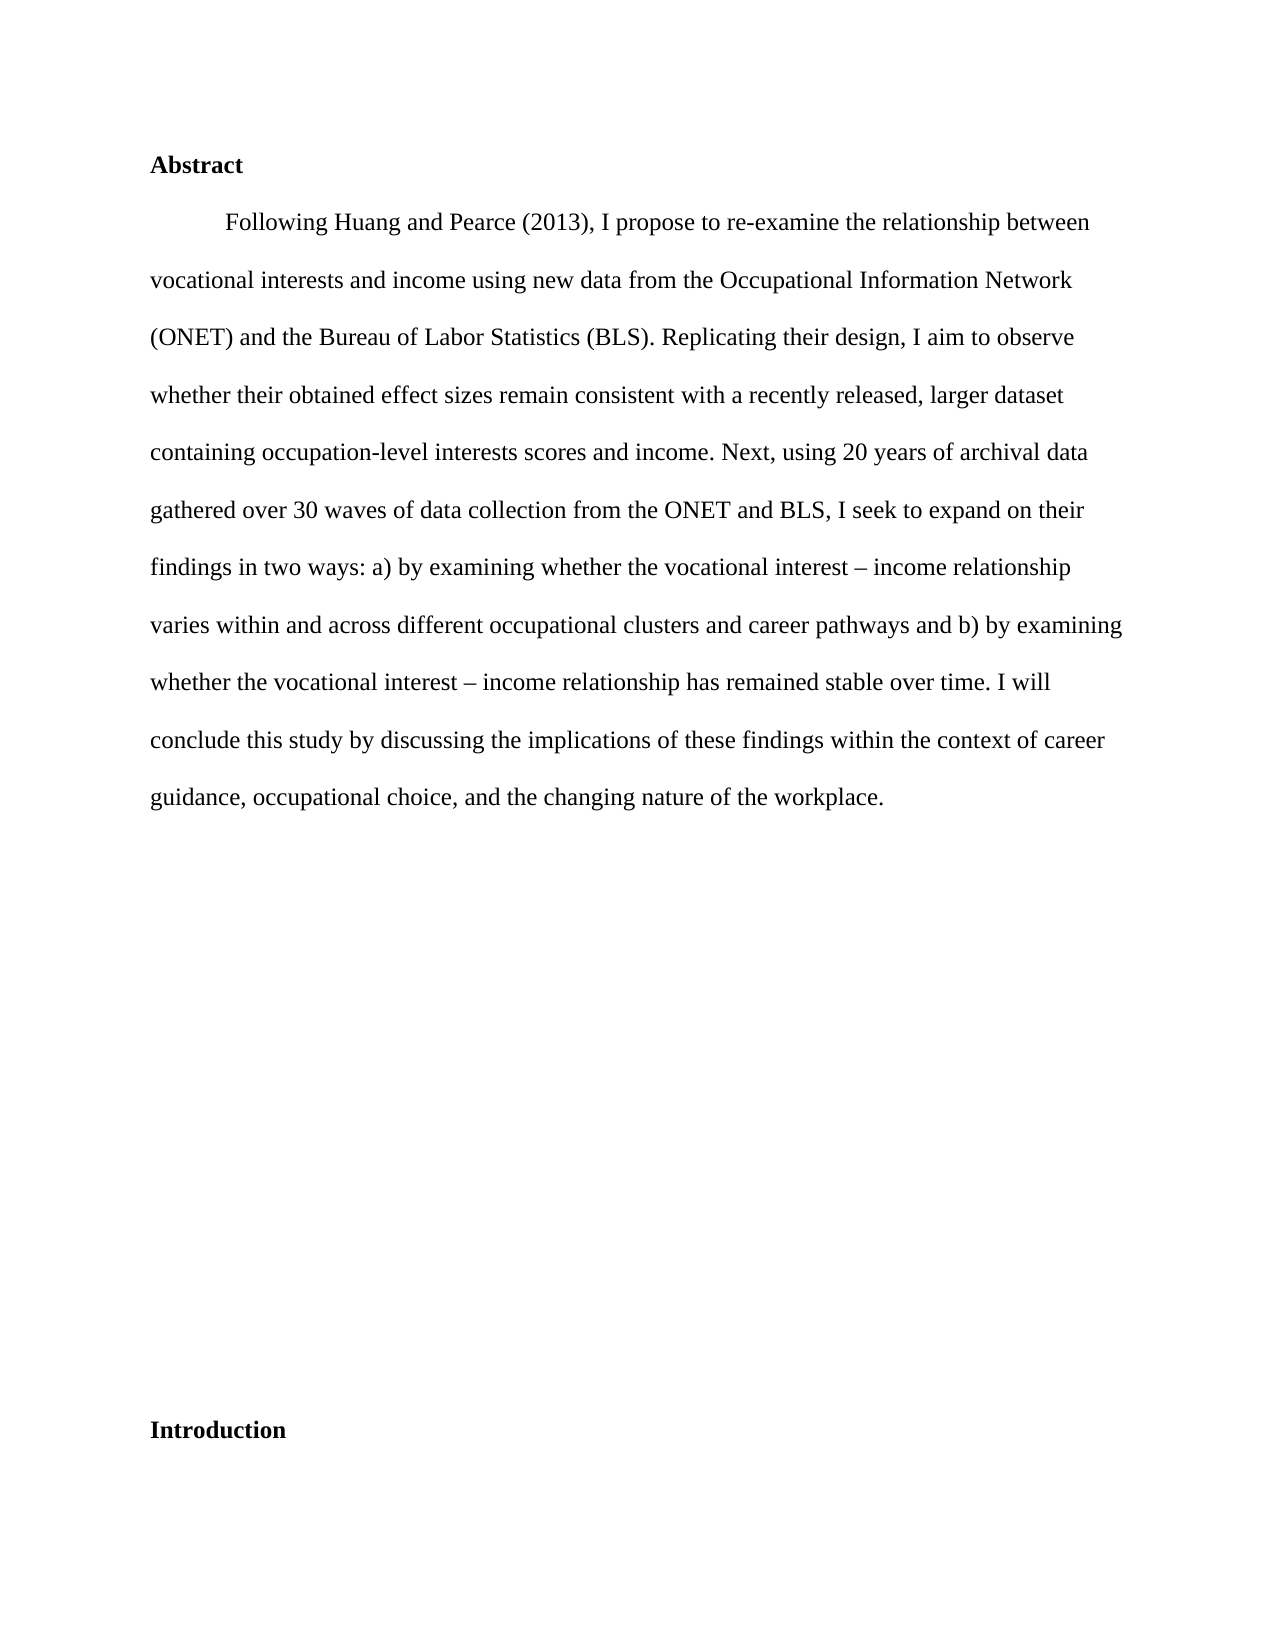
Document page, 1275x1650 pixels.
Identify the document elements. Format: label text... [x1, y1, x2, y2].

text Following Huang and Pearce (2013), I propose to re-examine the relationship between vocational interests and income using new data from the Occupational Information Network (ONET) and the Bureau of Labor Statistics (BLS). Replicating their design, I aim to observe whether their obtained effect sizes remain consistent with a recently released, larger dataset containing occupation-level interests scores and income. Next, using 20 years of archival data gathered over 30 waves of data collection from the ONET and BLS, I seek to expand on their findings in two ways: a) by examining whether the vocational interest – income relationship varies within and across different occupational clusters and career pathways and b) by examining whether the vocational interest – income relationship has remained stable over time. I will conclude this study by discussing the implications of these findings within the context of career guidance, occupational choice, and the changing nature of the workplace. [150, 207, 1125, 811]
text Abstract [150, 150, 1125, 179]
text Introduction [150, 1415, 1125, 1444]
